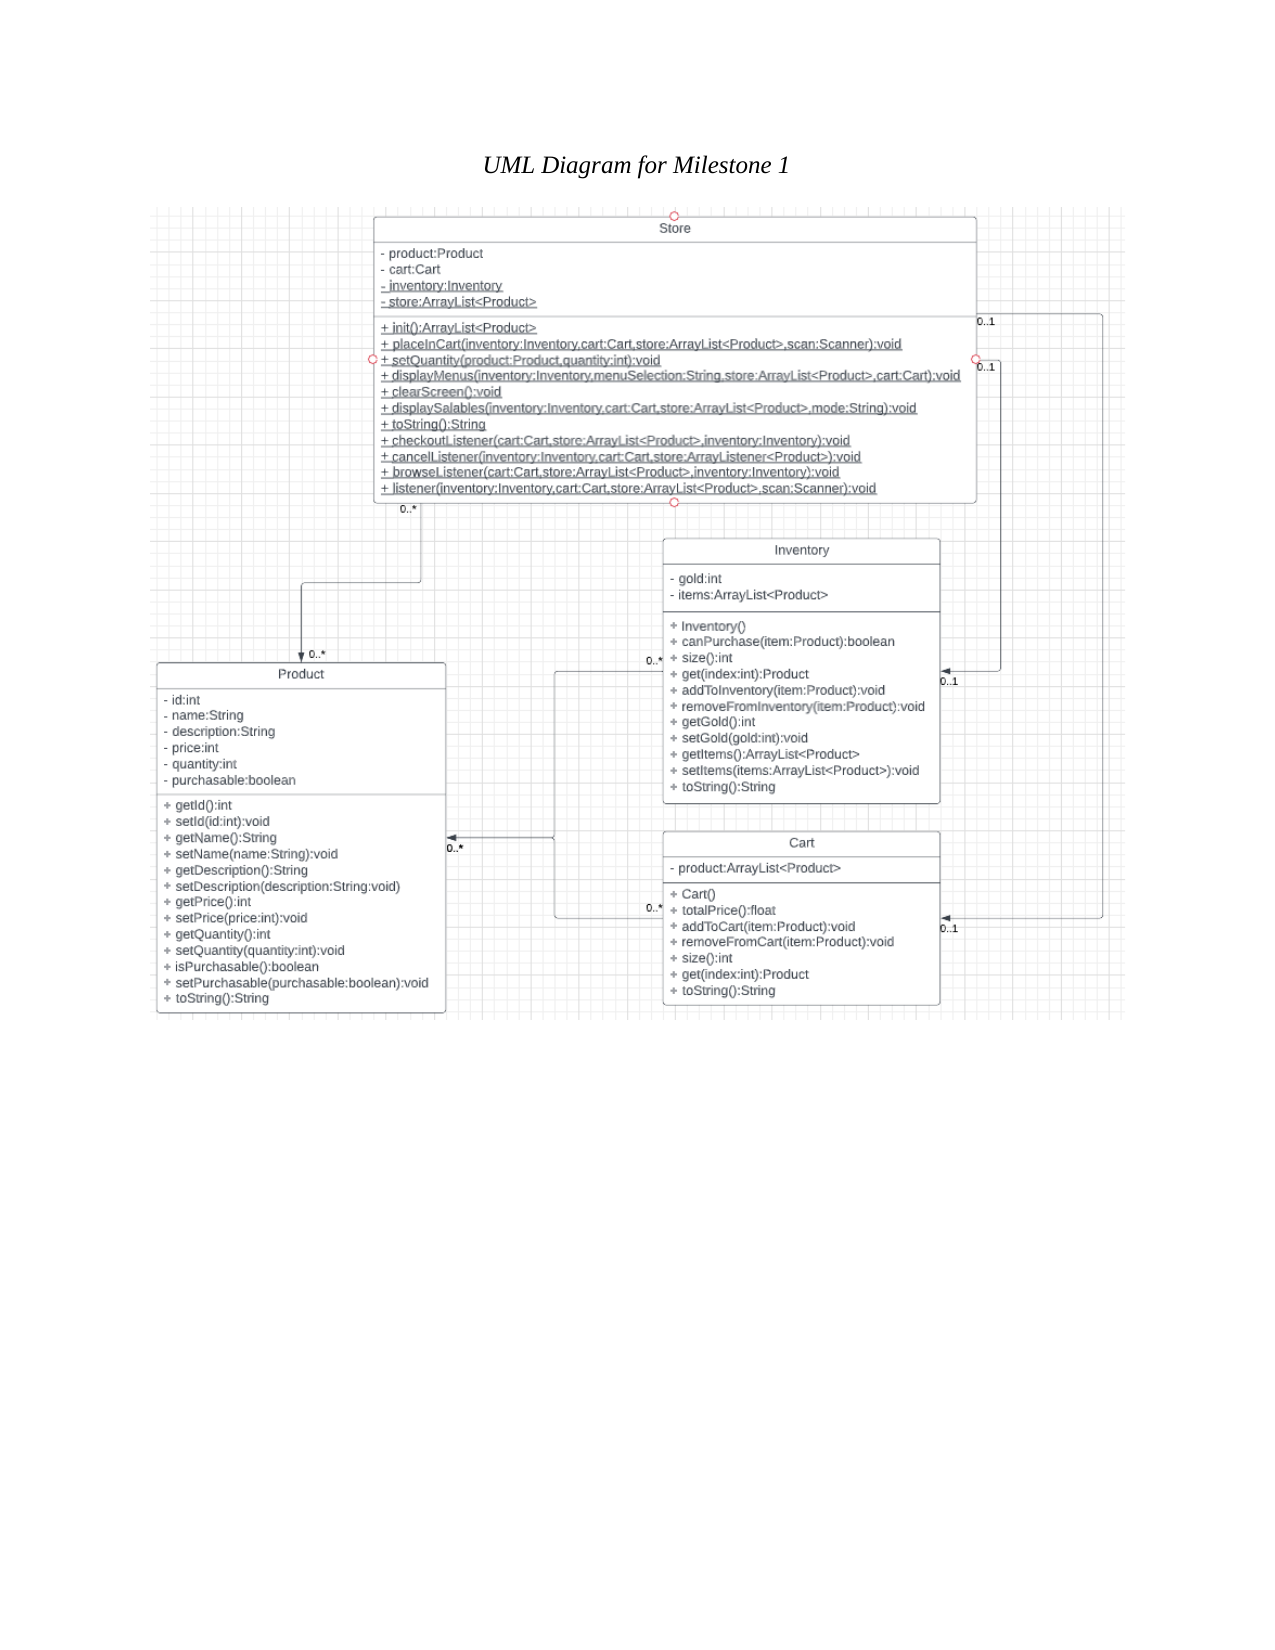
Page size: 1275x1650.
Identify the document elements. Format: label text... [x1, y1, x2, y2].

picture [150, 207, 1125, 1020]
text UML Diagram for Milestone 1 [150, 150, 1125, 179]
